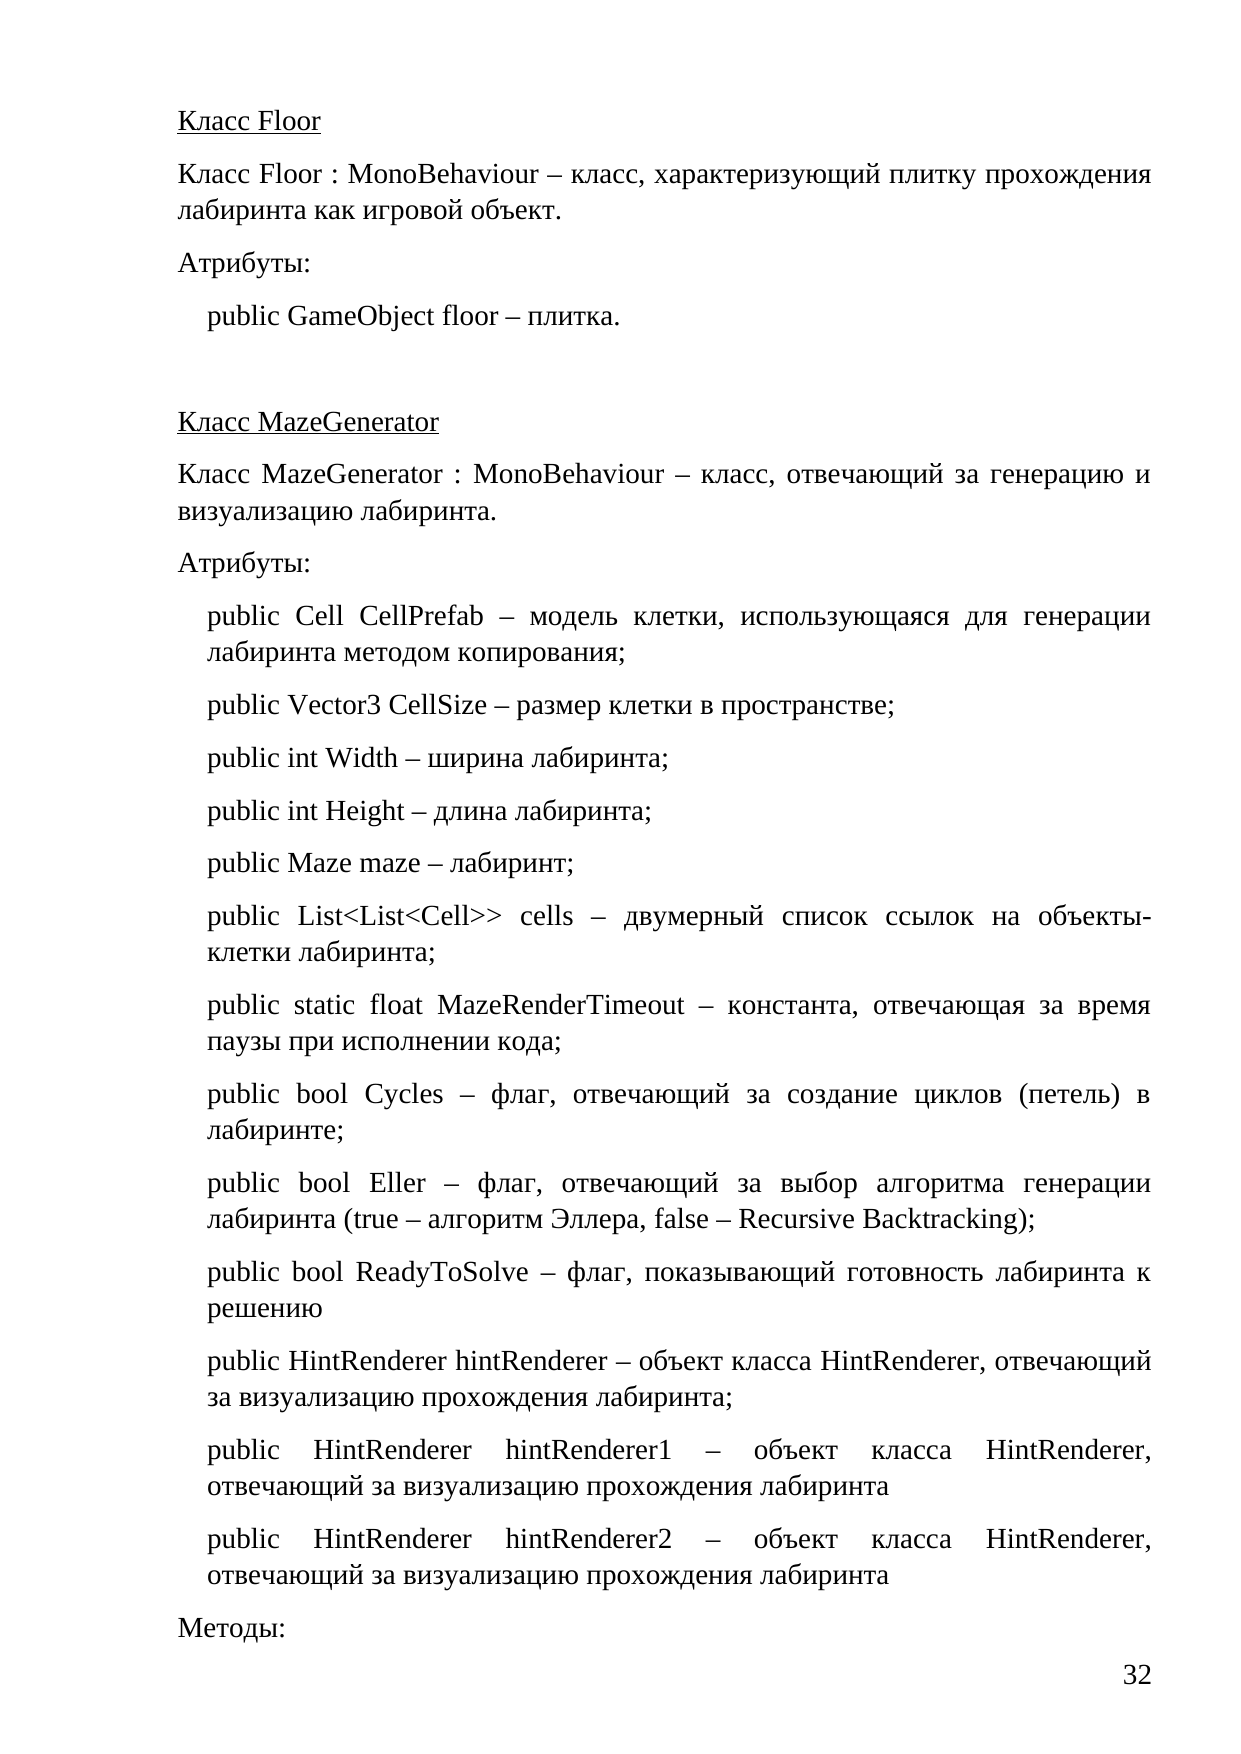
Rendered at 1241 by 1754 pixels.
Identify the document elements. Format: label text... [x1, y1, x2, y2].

text Атрибуты: [177, 245, 1152, 279]
text public GameObject floor – плитка. [207, 298, 1152, 332]
text public static float MazeRenderTimeout – константа, отвечающая за время паузы при исполнении кода; [207, 987, 1152, 1057]
text public bool Eller – флаг, отвечающий за выбор алгоритма генерации лабиринта (true – алгоритм Эллера, false – Recursive Backtracking); [207, 1165, 1152, 1235]
text public bool ReadyToSolve – флаг, показывающий готовность лабиринта к решению [207, 1254, 1152, 1324]
subtitle Класс MazeGenerator [177, 404, 1152, 437]
text Класс MazeGenerator : MonoBehaviour – класс, отвечающий за генерацию и визуализацию лабиринта. [177, 456, 1152, 526]
text public bool Cycles – флаг, отвечающий за создание циклов (петель) в лабиринте; [207, 1076, 1152, 1146]
text public int Height – длина лабиринта; [207, 793, 1152, 826]
text public Cell CellPrefab – модель клетки, использующаяся для генерации лабиринта методом копирования; [207, 598, 1152, 668]
text public HintRenderer hintRenderer2 – объект класса HintRenderer, отвечающий за визуализацию прохождения лабиринта [207, 1521, 1152, 1591]
text Атрибуты: [177, 545, 1152, 579]
text public Maze maze – лабиринт; [207, 846, 1152, 879]
text public HintRenderer hintRenderer1 – объект класса HintRenderer, отвечающий за визуализацию прохождения лабиринта [207, 1432, 1152, 1502]
text public List<List<Cell>> cells – двумерный список ссылок на объекты-клетки лабиринта; [207, 898, 1152, 968]
subtitle Класс Floor [177, 103, 1152, 137]
text public Vector3 CellSize – размер клетки в пространстве; [207, 687, 1152, 721]
text public HintRenderer hintRenderer – объект класса HintRenderer, отвечающий за визуализацию прохождения лабиринта; [207, 1343, 1152, 1413]
text public int Width – ширина лабиринта; [207, 740, 1152, 773]
text Методы: [177, 1610, 1152, 1644]
text Класс Floor : MonoBehaviour – класс, характеризующий плитку прохождения лабиринта как игровой объект. [177, 156, 1152, 226]
